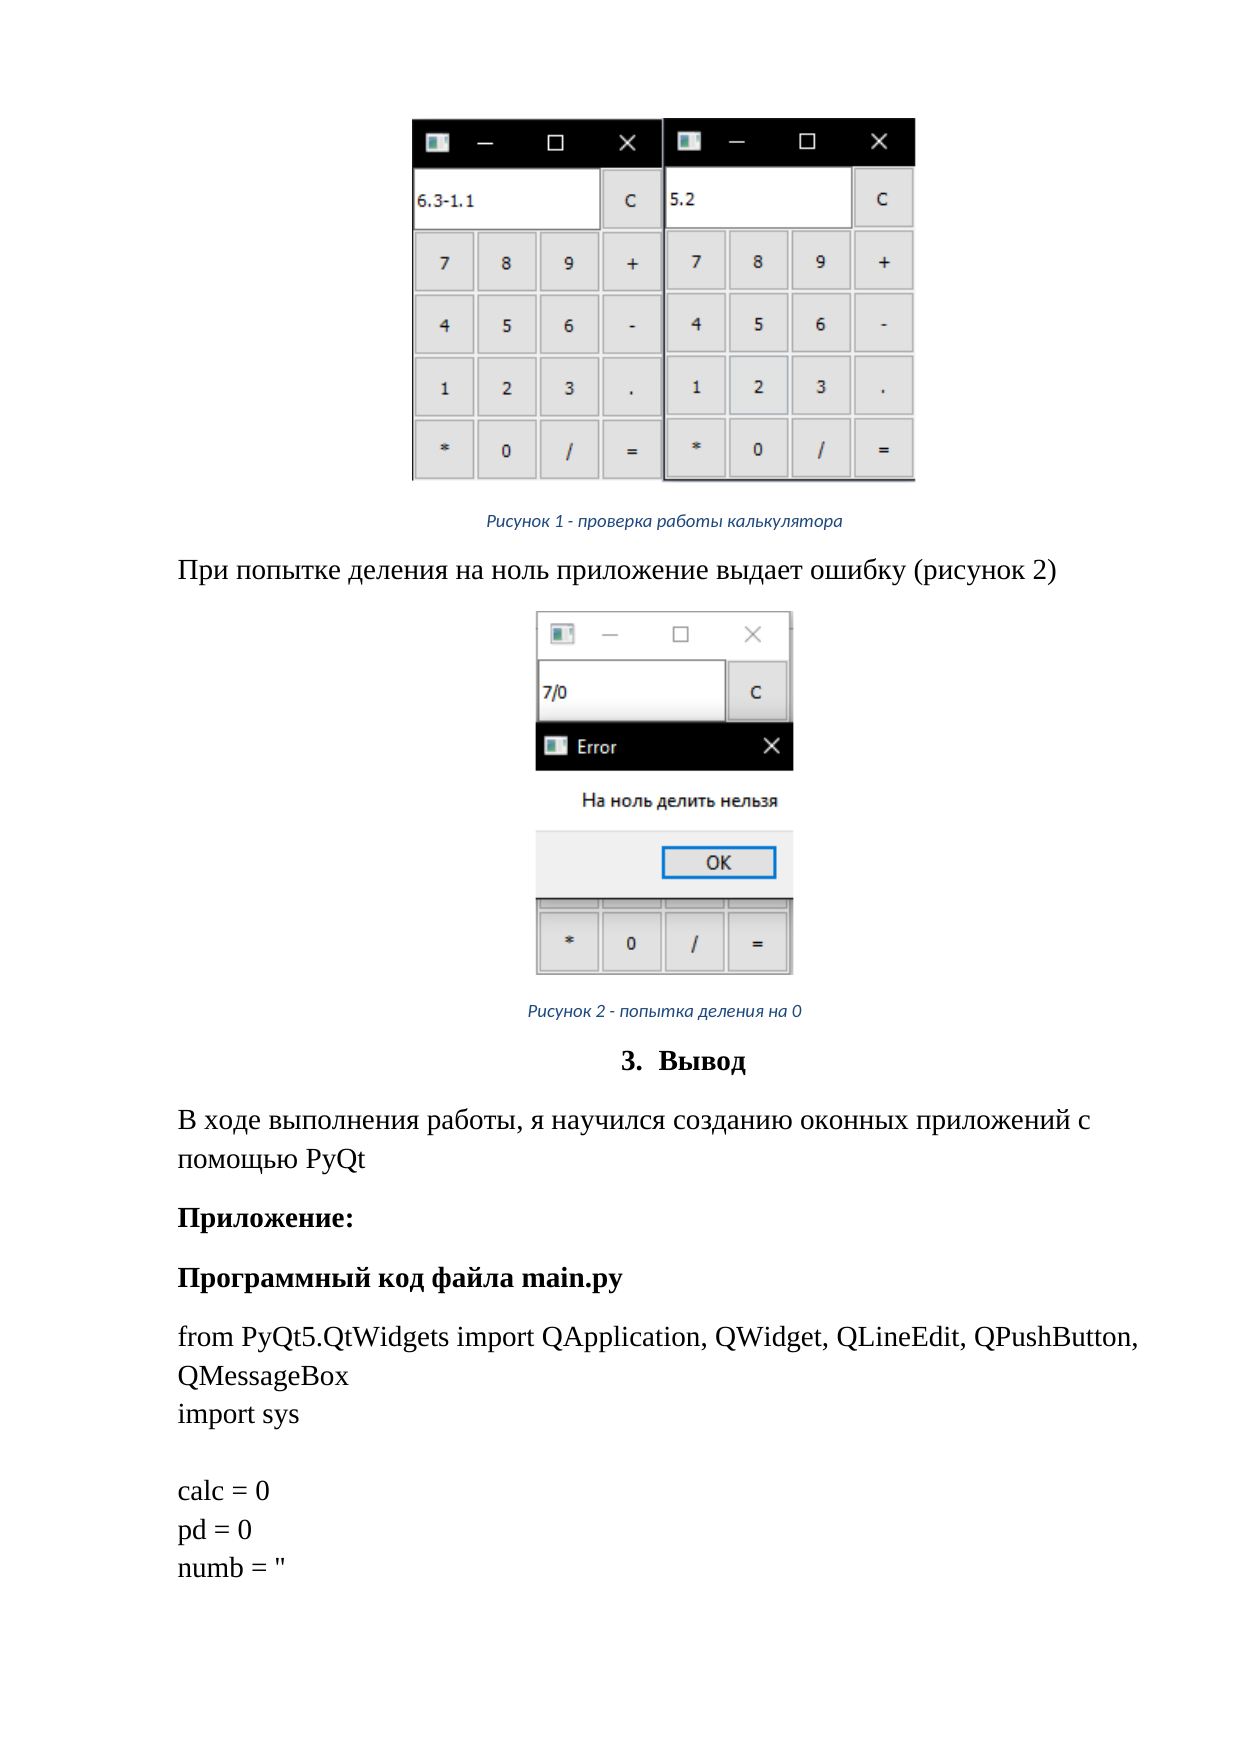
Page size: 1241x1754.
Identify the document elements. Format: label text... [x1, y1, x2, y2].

text Приложение: [177, 1200, 1152, 1234]
text Рисунок 1 - проверка работы калькулятора [177, 509, 1152, 532]
picture [535, 611, 794, 975]
text В ходе выполнения работы, я научился созданию оконных приложений с помощью PyQt [177, 1102, 1152, 1174]
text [177, 1319, 1152, 1622]
text Рисунок 2 - попытка деления на 0 [177, 999, 1152, 1022]
list Вывод [215, 1043, 1152, 1077]
picture [412, 118, 917, 484]
text Программный код файла main.py [177, 1260, 1152, 1293]
text При попытке деления на ноль приложение выдает ошибку (рисунок 2) [177, 552, 1152, 586]
